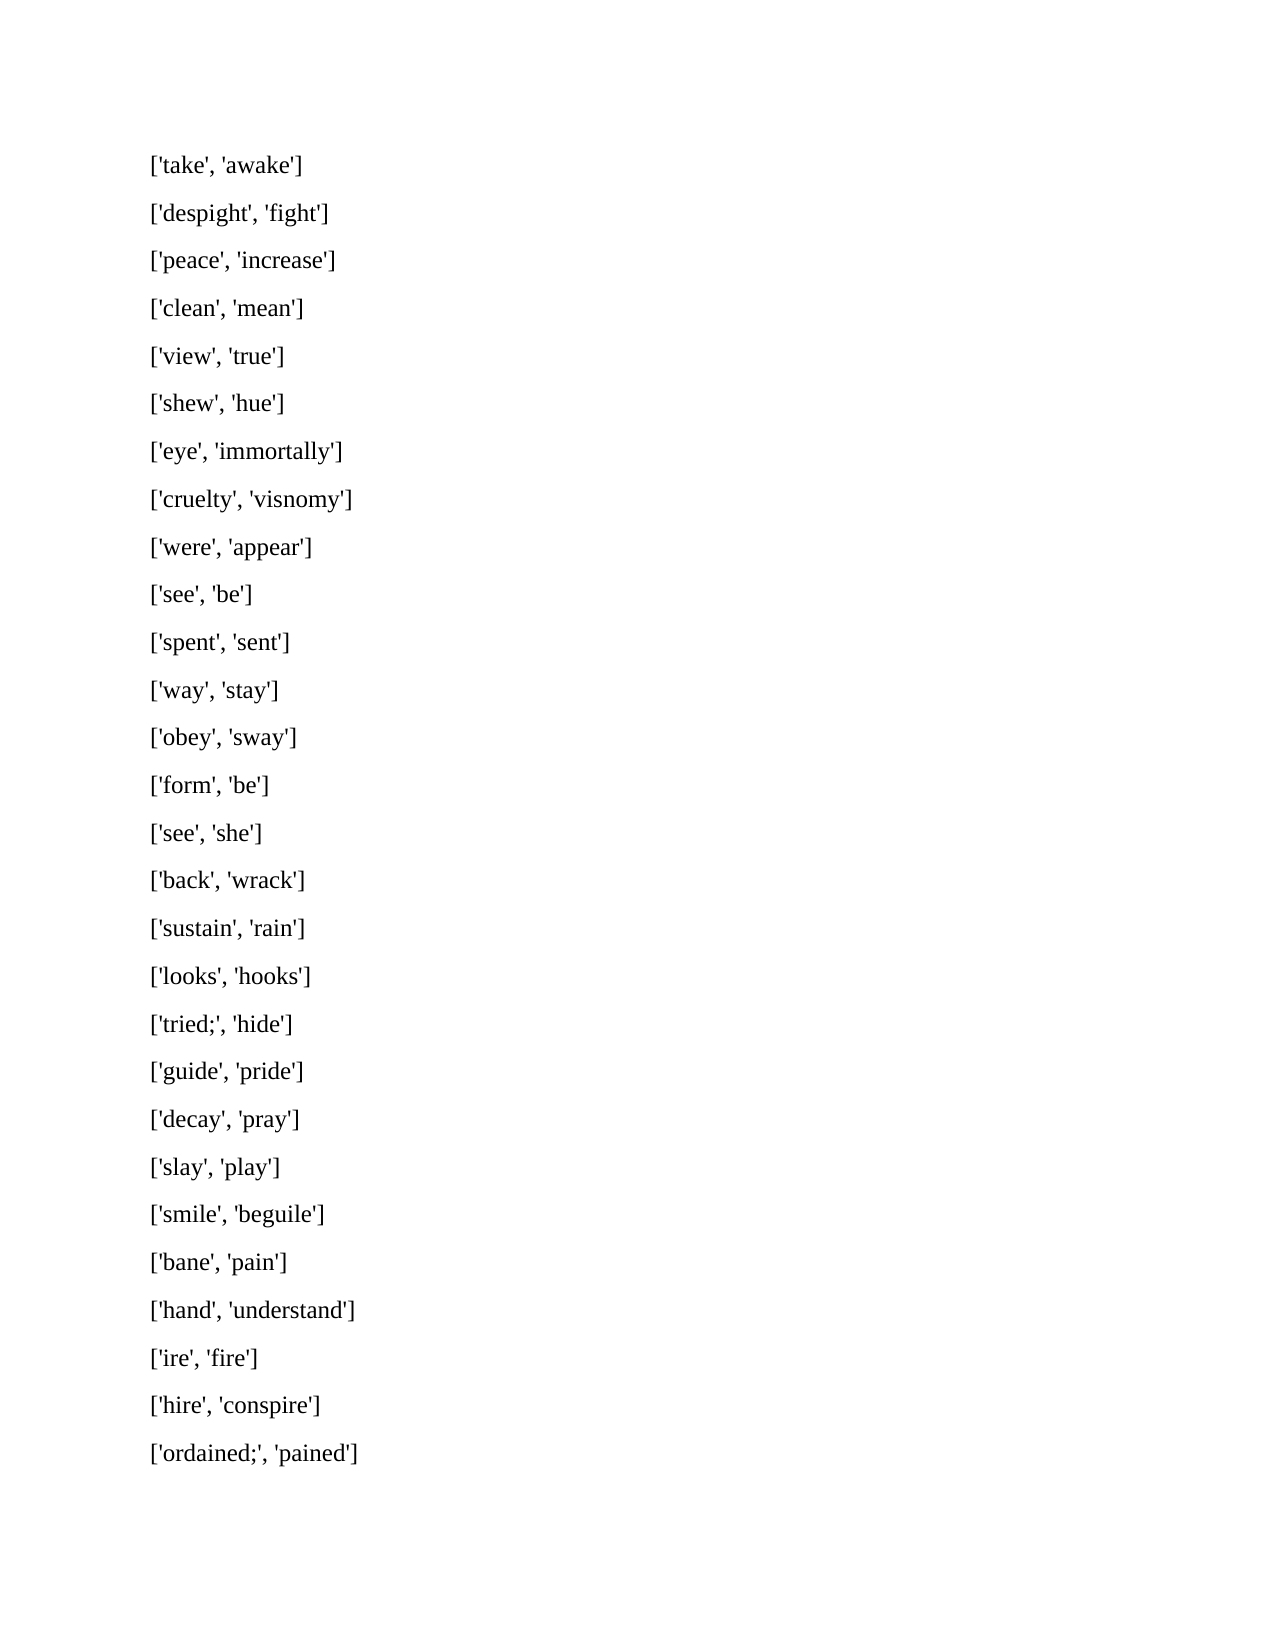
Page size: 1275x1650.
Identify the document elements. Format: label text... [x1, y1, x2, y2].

text ['looks', 'hooks'] [150, 961, 1125, 990]
text ['ire', 'fire'] [150, 1343, 1125, 1371]
text ['spent', 'sent'] [150, 627, 1125, 656]
text ['obey', 'sway'] [150, 722, 1125, 751]
text ['peace', 'increase'] [150, 245, 1125, 274]
text ['hire', 'conspire'] [150, 1390, 1125, 1419]
text ['take', 'awake'] [150, 150, 1125, 179]
text ['smile', 'beguile'] [150, 1199, 1125, 1228]
text ['guide', 'pride'] [150, 1056, 1125, 1085]
text ['back', 'wrack'] [150, 866, 1125, 894]
text ['slay', 'play'] [150, 1152, 1125, 1181]
text ['way', 'stay'] [150, 675, 1125, 703]
text ['see', 'be'] [150, 579, 1125, 608]
text ['despight', 'fight'] [150, 198, 1125, 226]
text ['shew', 'hue'] [150, 388, 1125, 417]
text ['eye', 'immortally'] [150, 436, 1125, 465]
text ['clean', 'mean'] [150, 293, 1125, 322]
text ['sustain', 'rain'] [150, 913, 1125, 942]
text ['tried;', 'hide'] [150, 1009, 1125, 1037]
text ['see', 'she'] [150, 818, 1125, 847]
text ['ordained;', 'pained'] [150, 1438, 1125, 1467]
text ['were', 'appear'] [150, 532, 1125, 560]
text ['form', 'be'] [150, 770, 1125, 799]
text ['cruelty', 'visnomy'] [150, 484, 1125, 513]
text ['bane', 'pain'] [150, 1247, 1125, 1276]
text ['hand', 'understand'] [150, 1295, 1125, 1324]
text ['decay', 'pray'] [150, 1104, 1125, 1133]
text ['view', 'true'] [150, 341, 1125, 369]
